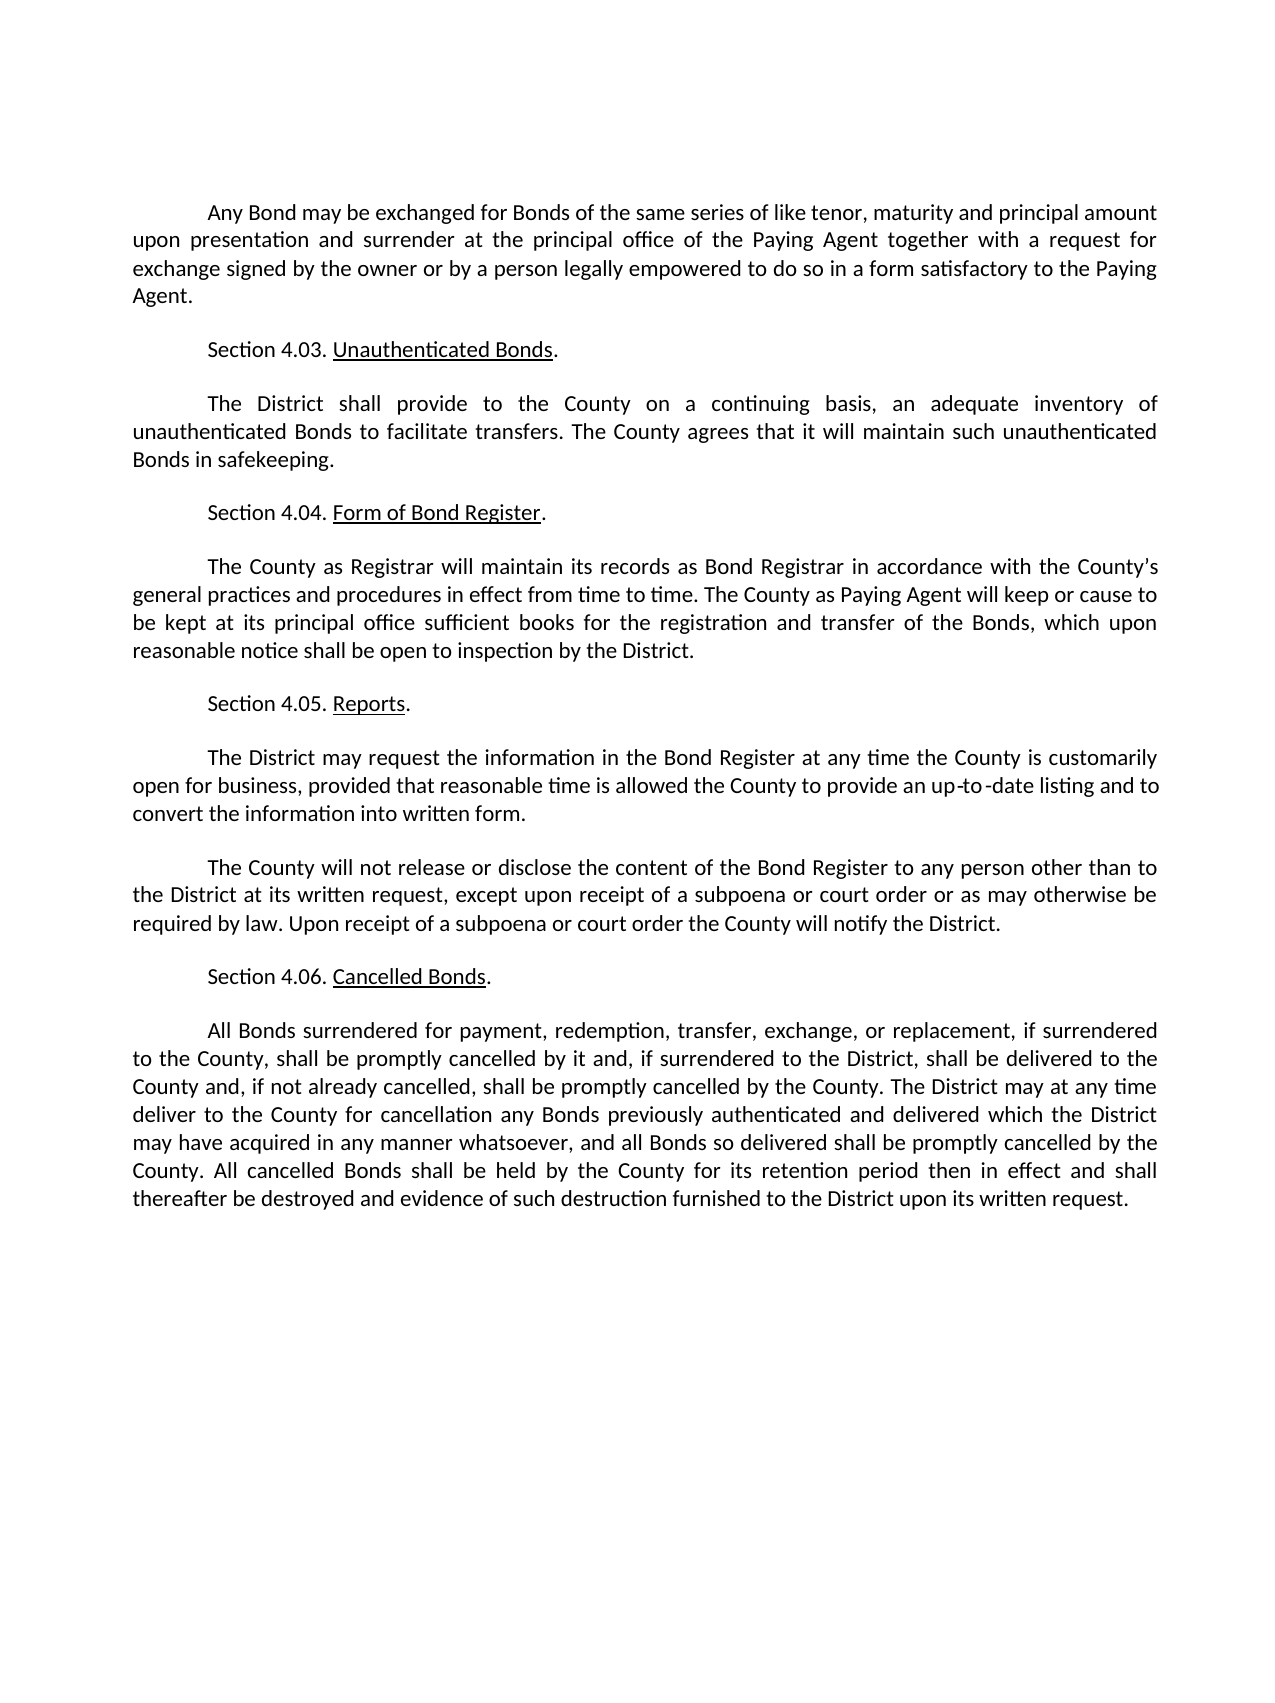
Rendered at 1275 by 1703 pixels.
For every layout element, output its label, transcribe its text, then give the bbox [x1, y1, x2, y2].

text Any Bond may be exchanged for Bonds of the same series of like tenor, maturity and principal amount upon presentation and surrender at the principal office of the Paying Agent together with a request for exchange signed by the owner or by a person legally empowered to do so in a form satisfactory to the Paying Agent. [132, 198, 1160, 310]
text Section 4.03. Unauthenticated Bonds. [132, 335, 1160, 363]
text Section 4.06. Cancelled Bonds. [132, 962, 1160, 990]
text The County will not release or disclose the content of the Bond Register to any person other than to the District at its written request, except upon receipt of a subpoena or court order or as may otherwise be required by law. Upon receipt of a subpoena or court order the County will notify the District. [132, 853, 1160, 937]
text The District shall provide to the County on a continuing basis, an adequate inventory of unauthenticated Bonds to facilitate transfers. The County agrees that it will maintain such unauthenticated Bonds in safekeeping. [132, 389, 1160, 473]
text All Bonds surrendered for payment, redemption, transfer, exchange, or replacement, if surrendered to the County, shall be promptly cancelled by it and, if surrendered to the District, shall be delivered to the County and, if not already cancelled, shall be promptly cancelled by the County. The District may at any time deliver to the County for cancellation any Bonds previously authenticated and delivered which the District may have acquired in any manner whatsoever, and all Bonds so delivered shall be promptly cancelled by the County. All cancelled Bonds shall be held by the County for its retention period then in effect and shall thereafter be destroyed and evidence of such destruction furnished to the District upon its written request. [132, 1016, 1160, 1212]
text The County as Registrar will maintain its records as Bond Registrar in accordance with the County’s general practices and procedures in effect from time to time. The County as Paying Agent will keep or cause to be kept at its principal office sufficient books for the registration and transfer of the Bonds, which upon reasonable notice shall be open to inspection by the District. [132, 552, 1160, 664]
text The District may request the information in the Bond Register at any time the County is customarily open for business, provided that reasonable time is allowed the County to provide an up‐to-date listing and to convert the information into written form. [132, 743, 1160, 827]
text Section 4.05. Reports. [132, 689, 1160, 717]
text Section 4.04. Form of Bond Register. [132, 498, 1160, 526]
